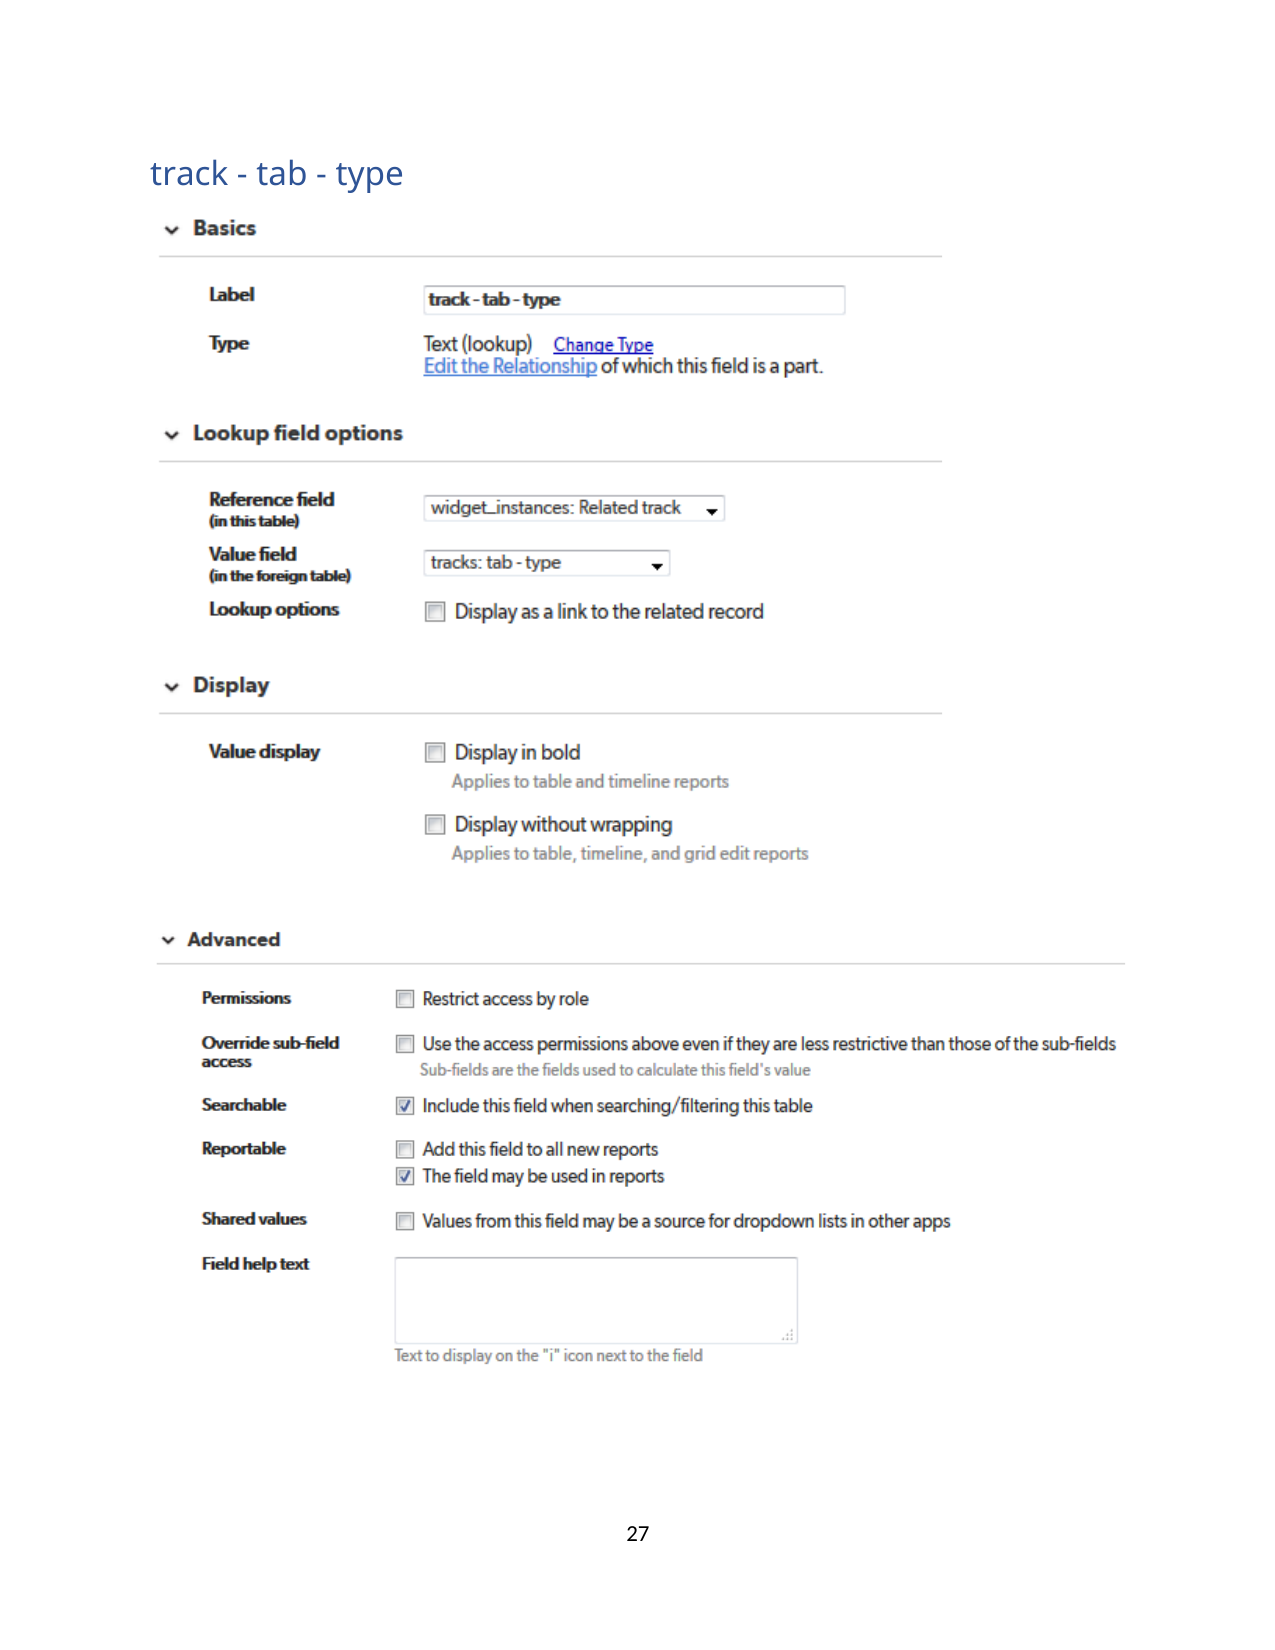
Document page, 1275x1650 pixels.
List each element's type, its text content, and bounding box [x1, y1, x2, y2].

subtitle track - tab - type [150, 150, 1125, 195]
picture [150, 198, 943, 896]
picture [150, 914, 1125, 1367]
